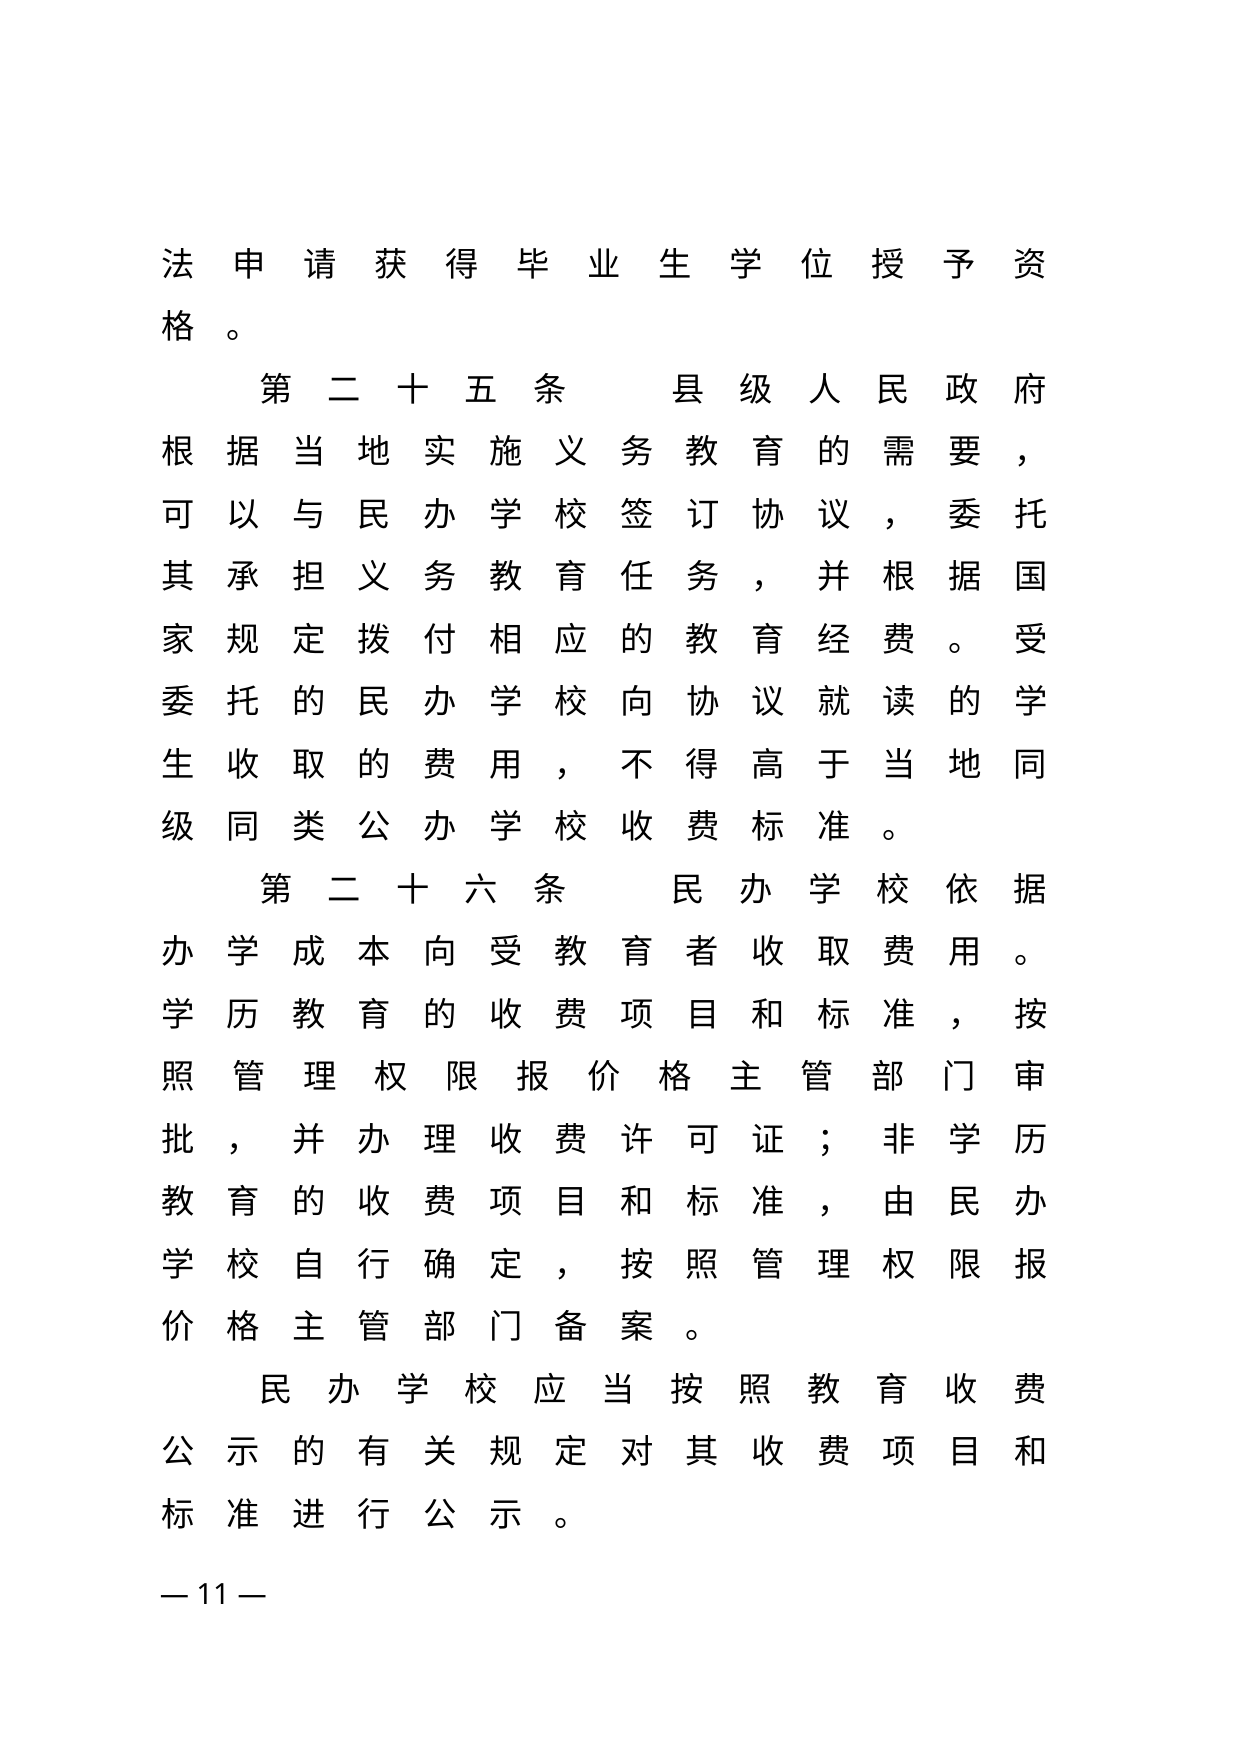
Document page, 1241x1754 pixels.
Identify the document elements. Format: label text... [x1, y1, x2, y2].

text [161, 231, 1079, 356]
text 民办学校应当按照教育收费公示的有关规定对其收费项目和标准进行公示。 [161, 1356, 1079, 1543]
text 第二十六条 民办学校依据办学成本向受教育者收取费用。学历教育的收费项目和标准，按照管理权限报价格主管部门审批，并办理收费许可证；非学历教育的收费项目和标准，由民办学校自行确定，按照管理权限报价格主管部门备案。 [161, 856, 1079, 1356]
text 第二十五条 县级人民政府根据当地实施义务教育的需要，可以与民办学校签订协议，委托其承担义务教育任务，并根据国家规定拨付相应的教育经费。受委托的民办学校向协议就读的学生收取的费用，不得高于当地同级同类公办学校收费标准。 [161, 356, 1079, 856]
